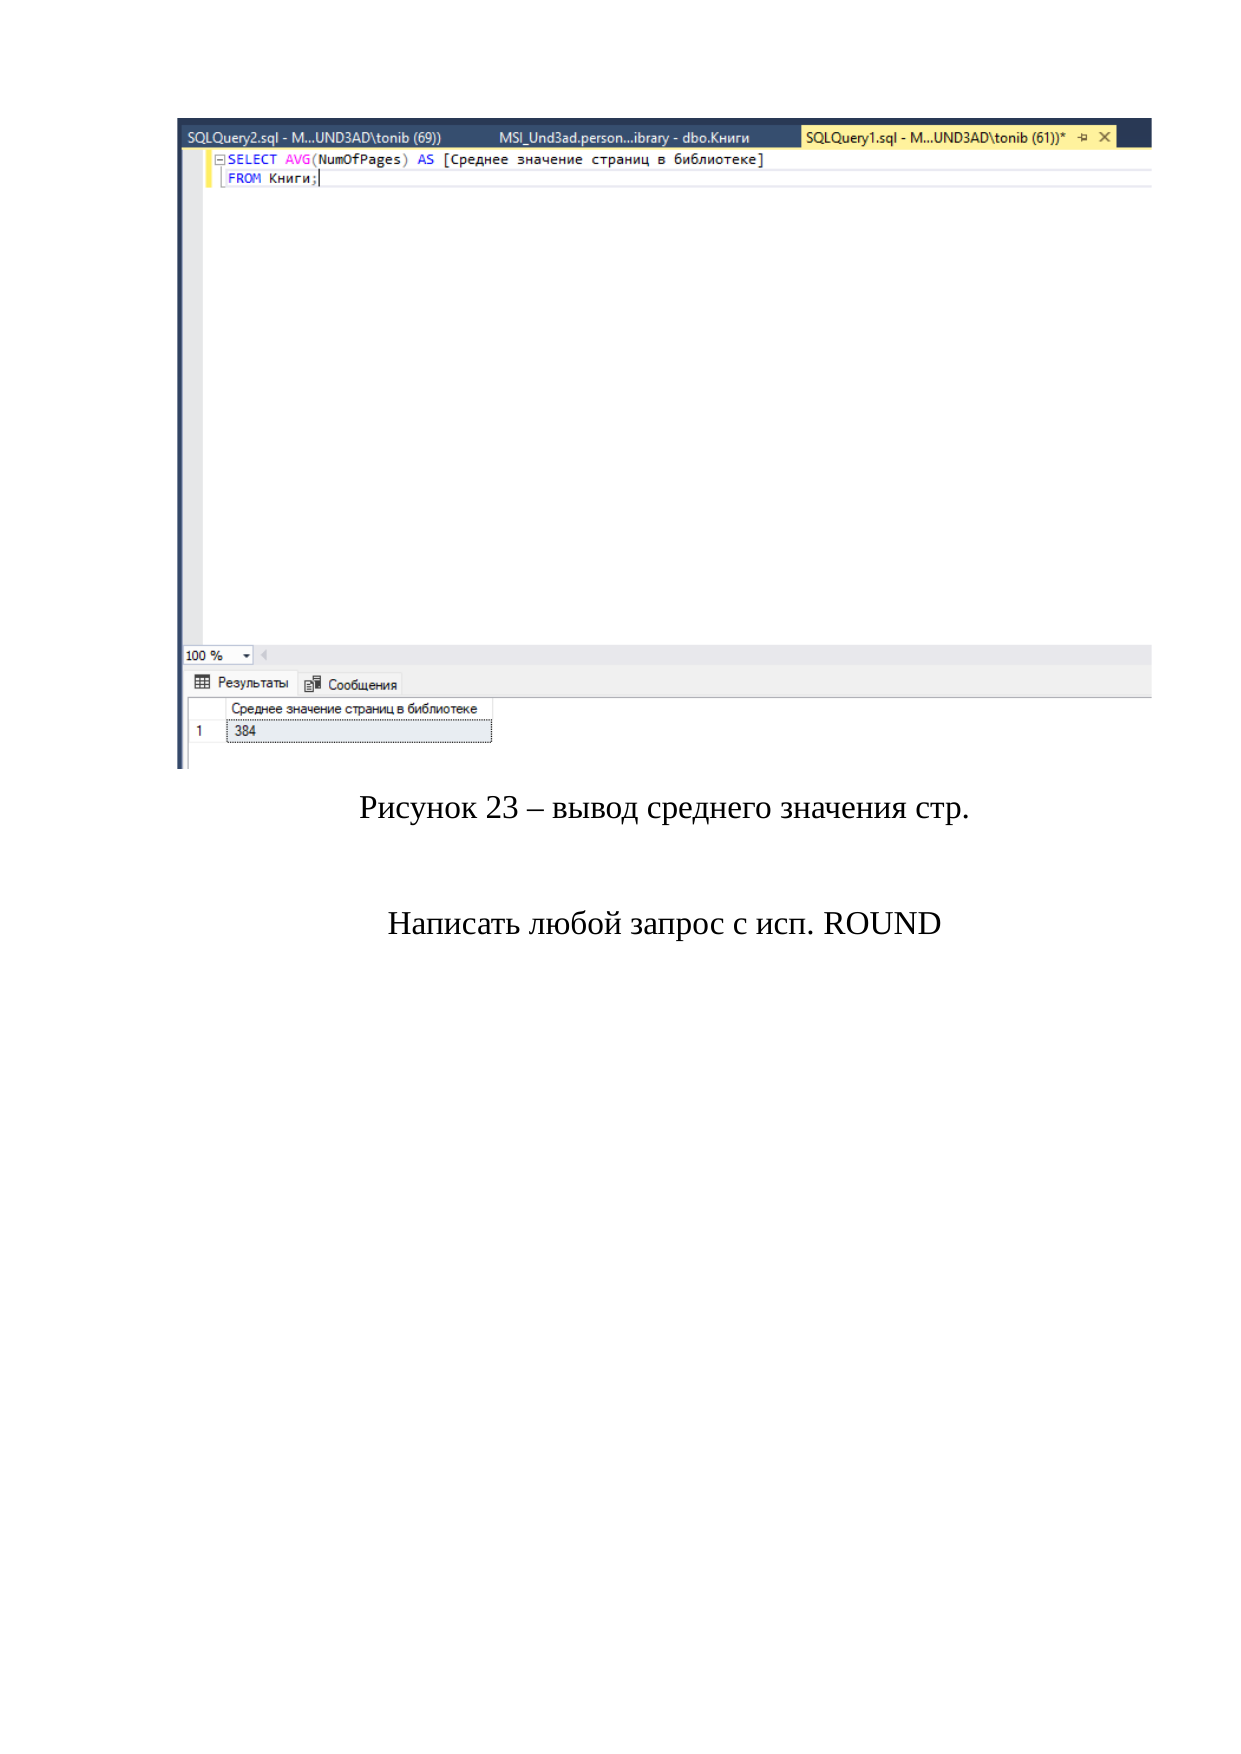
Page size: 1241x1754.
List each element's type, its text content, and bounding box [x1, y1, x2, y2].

picture [177, 118, 1152, 769]
text Написать любой запрос с исп. ROUND [177, 903, 1152, 941]
text Рисунок 23 – вывод среднего значения стр. [177, 787, 1152, 825]
